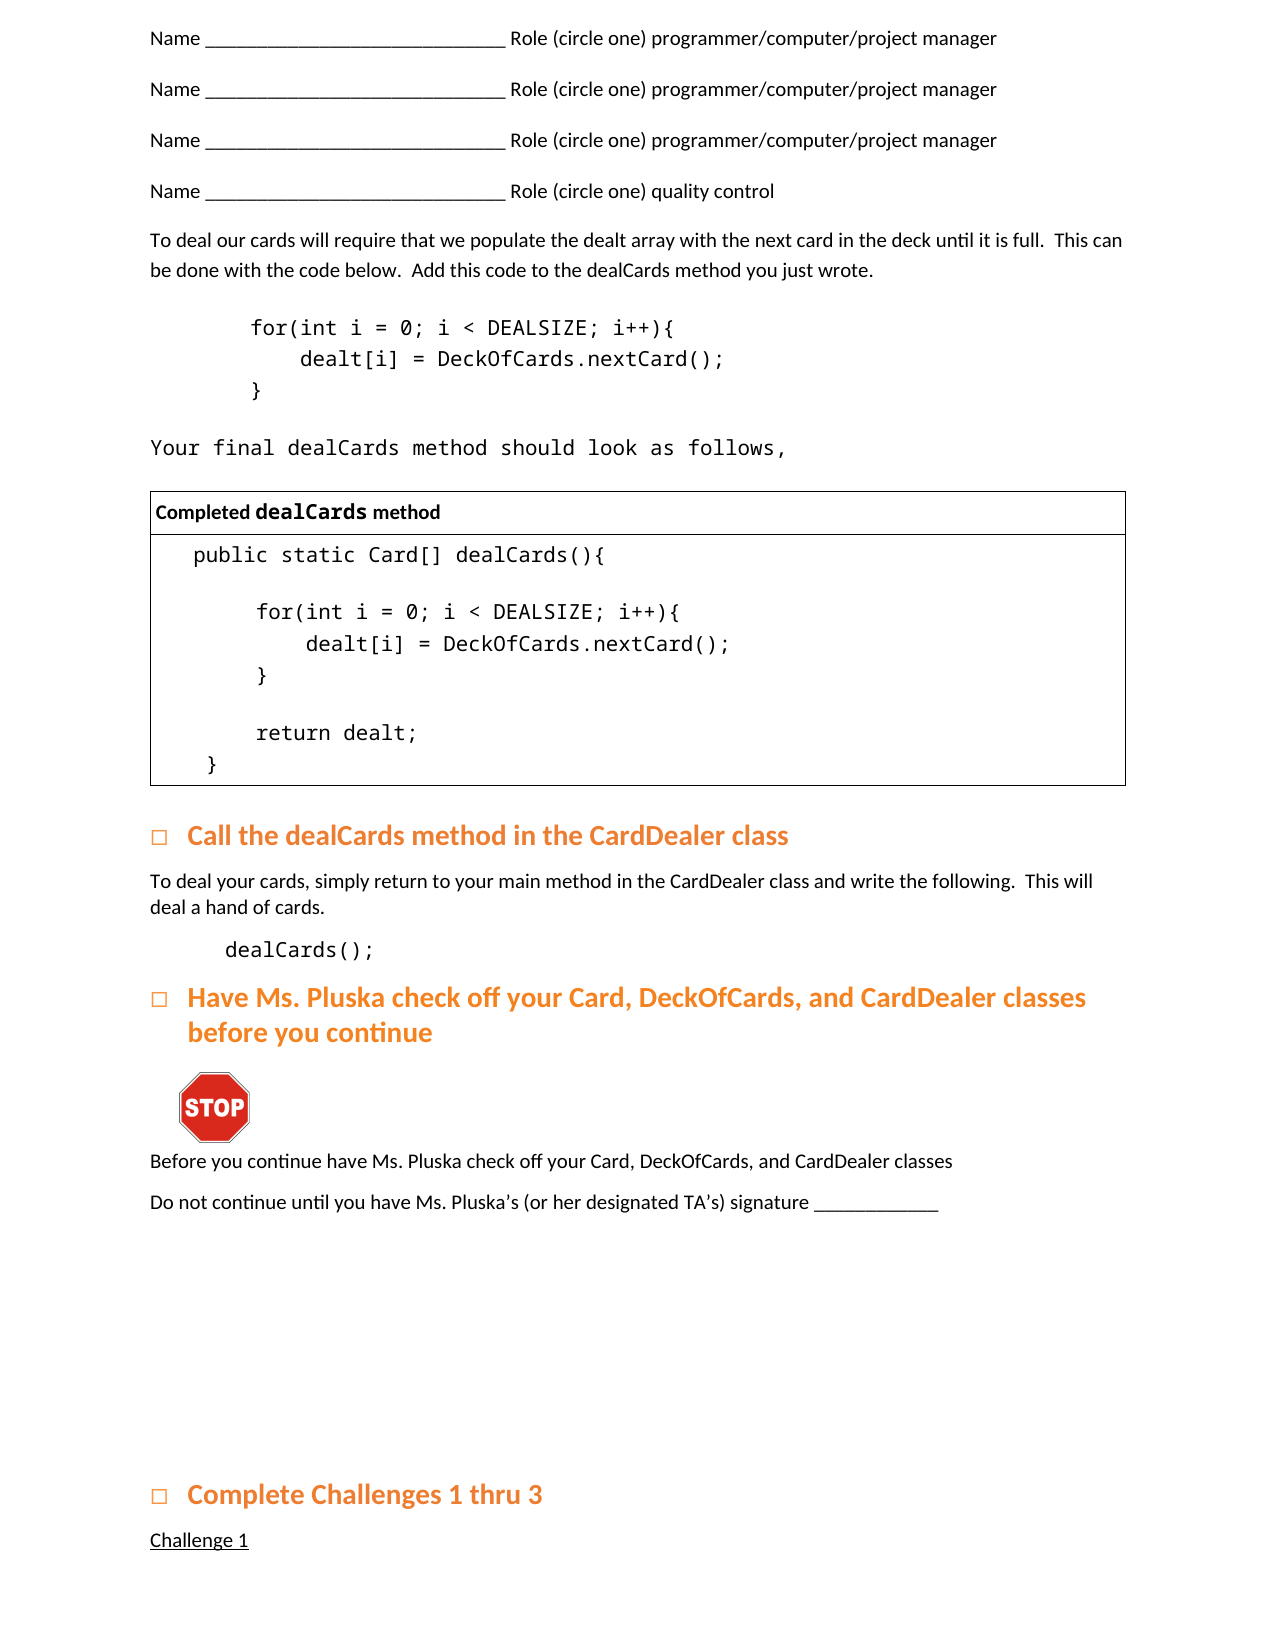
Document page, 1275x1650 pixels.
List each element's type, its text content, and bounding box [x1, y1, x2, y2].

list for(int i = 0; i < DEALSIZE; i++){ [150, 313, 1125, 342]
list Have Ms. Pluska check off your Card, DeckOfCards, and CardDealer classes before you continue [150, 979, 1125, 1050]
text Challenge 1 [150, 1527, 1125, 1553]
table_cell public static Card[] dealCards(){ for(int i = 0; i < DEALSIZE; i++){ dealt[i] = DeckOfCards.nextCard(); } return dealt; } [151, 535, 1125, 785]
text dealCards(); [225, 935, 1125, 963]
list To deal our cards will require that we populate the dealt array with the next card in the deck until it is full. This can be done with the code below. Add this code to the dealCards method you just wrote. [150, 227, 1125, 284]
picture [179, 1072, 250, 1143]
text Before you continue have Ms. Pluska check off your Card, DeckOfCards, and CardDealer classes [150, 1148, 1125, 1173]
list Complete Challenges 1 thru 3 [150, 1476, 1125, 1512]
list } [150, 376, 1125, 404]
list dealt[i] = DeckOfCards.nextCard(); [150, 344, 1125, 373]
table_header Completed dealCards method [151, 492, 1125, 534]
list Call the dealCards method in the CardDealer class [150, 817, 1125, 853]
text Do not continue until you have Ms. Pluska’s (or her designated TA’s) signature ____________ [150, 1189, 1125, 1214]
list Your final dealCards method should look as follows, [150, 433, 1125, 462]
text To deal your cards, simply return to your main method in the CardDealer class and write the following. This will deal a hand of cards. [150, 868, 1125, 919]
